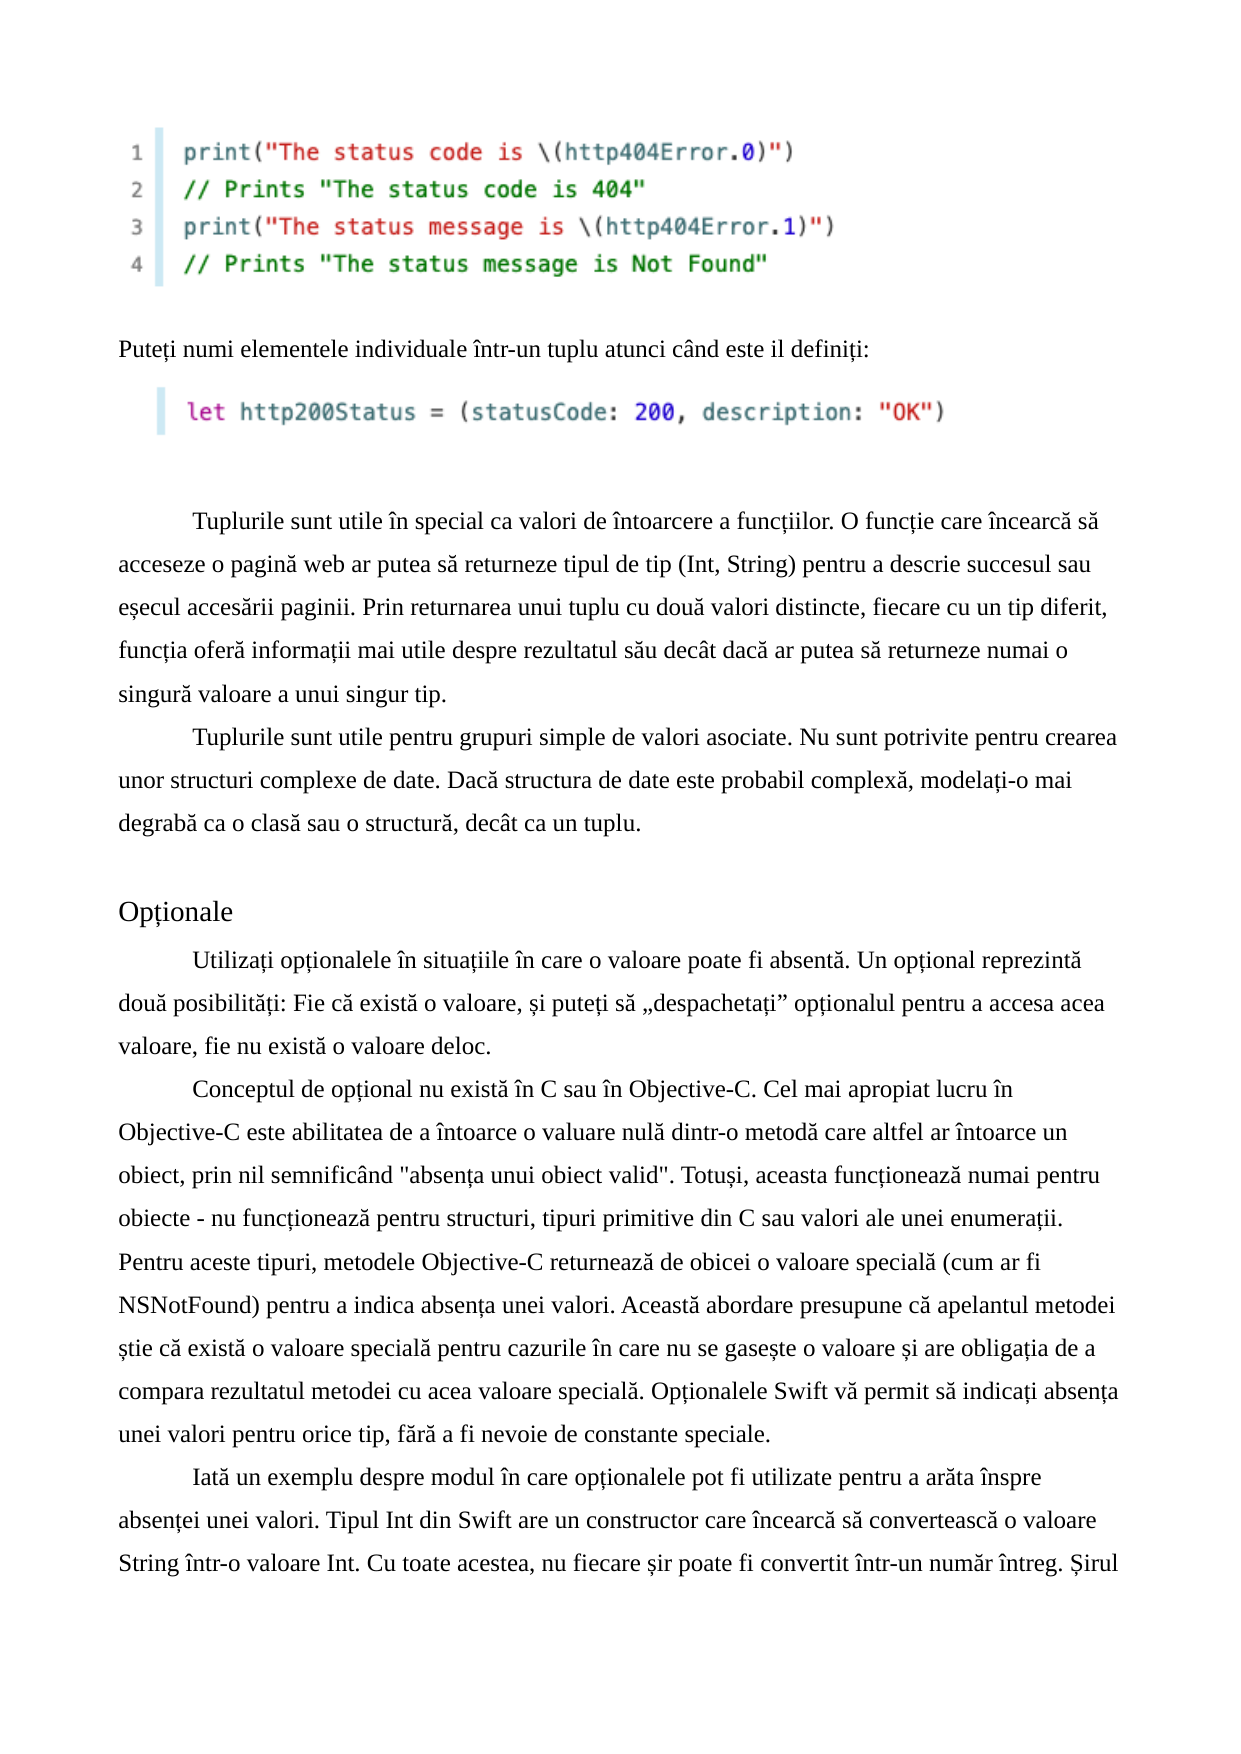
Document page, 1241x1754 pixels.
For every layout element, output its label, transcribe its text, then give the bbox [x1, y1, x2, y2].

picture [146, 377, 958, 450]
picture [116, 123, 850, 298]
text Tuplurile sunt utile pentru grupuri simple de valori asociate. Nu sunt potrivite pentru crearea unor structuri complexe de date. Dacă structura de date este probabil complexă, modelați-o mai degrabă ca o clasă sau o structură, decât ca un tuplu. [118, 722, 1122, 837]
text Utilizați opționalele în situațiile în care o valoare poate fi absentă. Un opțional reprezintă două posibilități: Fie că există o valoare, și puteți să „despachetați” opționalul pentru a accesa acea valoare, fie nu există o valoare deloc. [118, 945, 1122, 1060]
text Opționale [118, 894, 1122, 928]
text Conceptul de opțional nu există în C sau în Objective-C. Cel mai apropiat lucru în Objective-C este abilitatea de a întoarce o valuare nulă dintr-o metodă care altfel ar întoarce un obiect, prin nil semnificând "absența unui obiect valid". Totuși, aceasta funcționează numai pentru obiecte - nu funcționează pentru structuri, tipuri primitive din C sau valori ale unei enumerații. Pentru aceste tipuri, metodele Objective-C returnează de obicei o valoare specială (cum ar fi NSNotFound) pentru a indica absența unei valori. Această abordare presupune că apelantul metodei știe că există o valoare specială pentru cazurile în care nu se gasește o valoare și are obligația de a compara rezultatul metodei cu acea valoare specială. Opționalele Swift vă permit să indicați absența unei valori pentru orice tip, fără a fi nevoie de constante speciale. [118, 1074, 1122, 1448]
text Puteți numi elementele individuale într-un tuplu atunci când este il definiți: [118, 334, 1122, 362]
